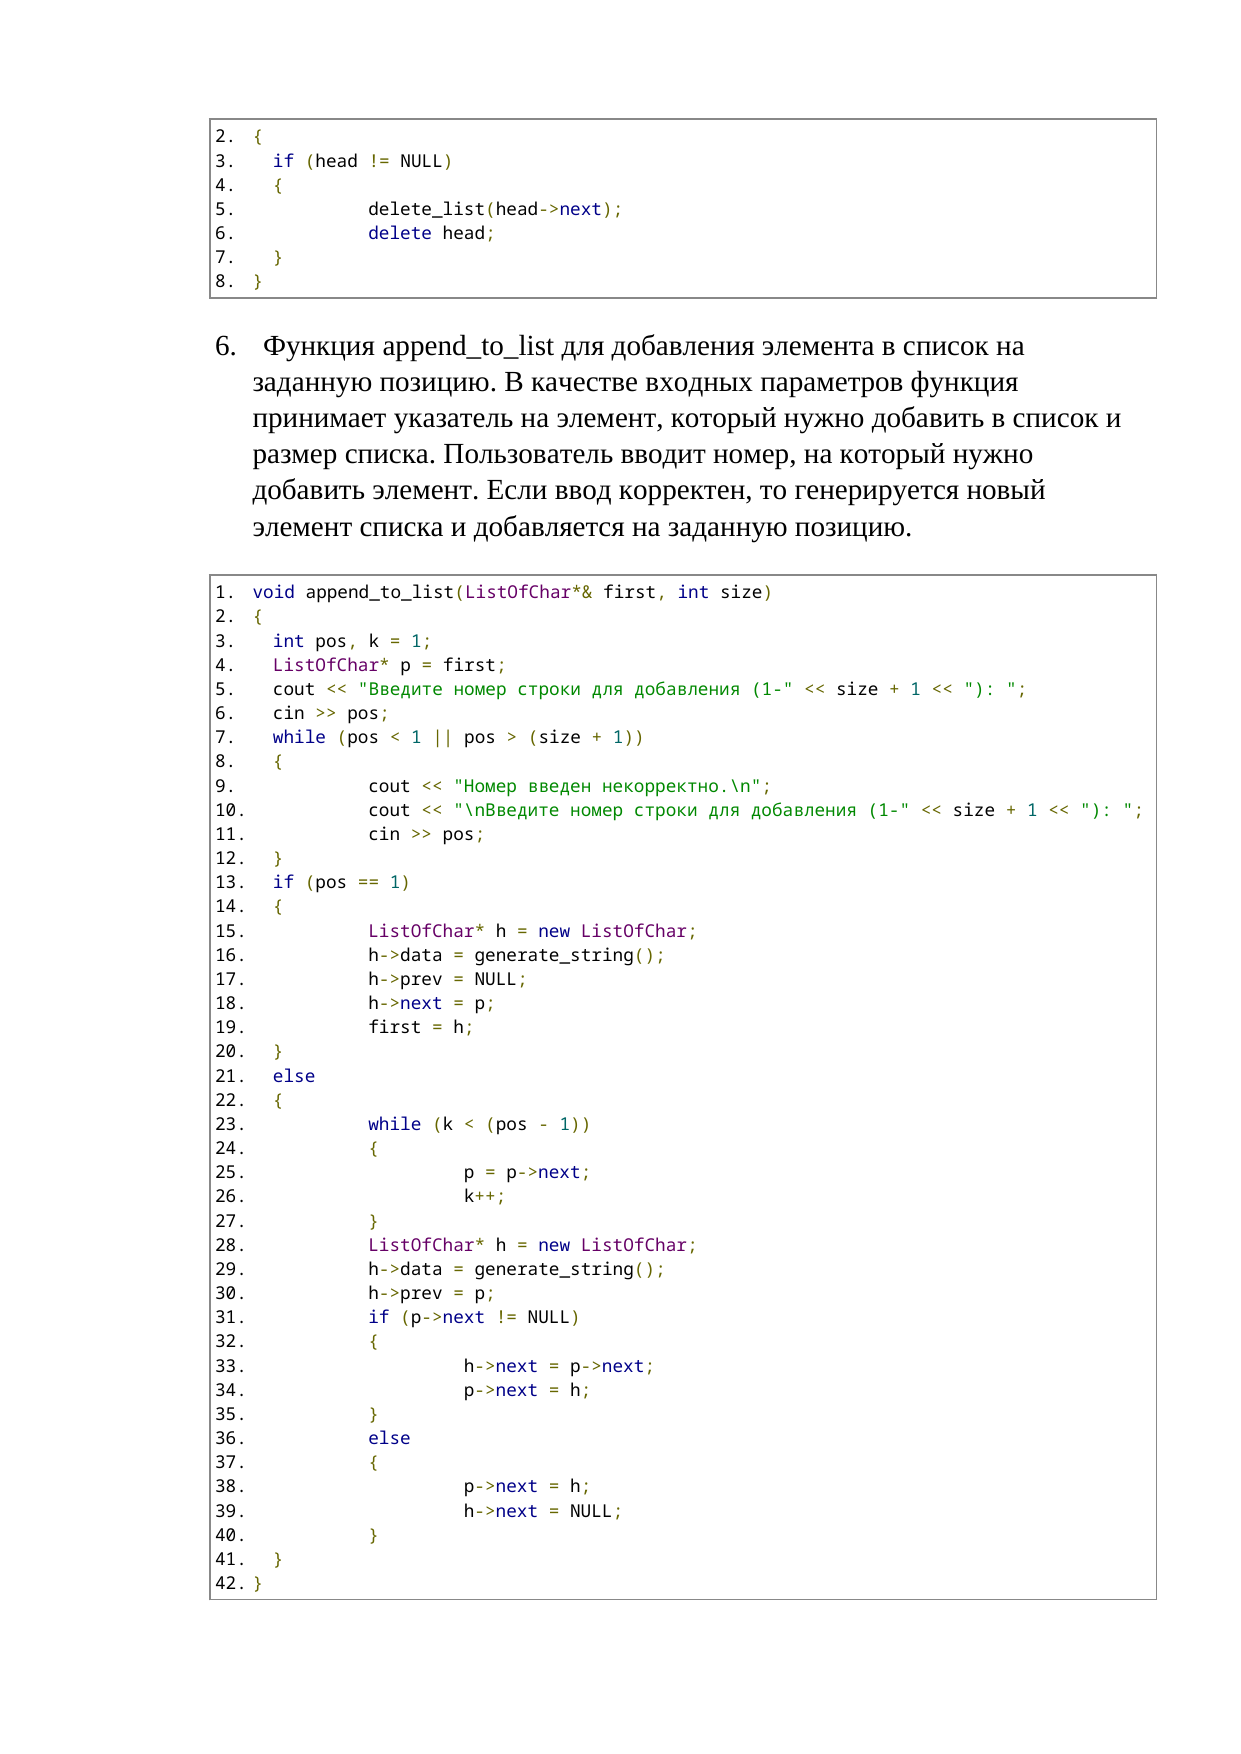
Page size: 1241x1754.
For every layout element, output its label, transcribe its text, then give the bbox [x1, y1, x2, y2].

list cout << "\nВведите номер строки для добавления (1-" << size + 1 << "): "; [211, 791, 1156, 816]
list cout << "Номер введен некорректно.\n"; [211, 767, 1156, 791]
list { [211, 1081, 1156, 1106]
list else [211, 1057, 1156, 1081]
list ListOfChar* h = new ListOfChar; [211, 1226, 1156, 1251]
list ListOfChar* p = first; [211, 646, 1156, 671]
list h->next = p; [211, 985, 1156, 1009]
list h->next = NULL; [211, 1492, 1156, 1516]
list void append_to_list(ListOfChar*& first, int size) [211, 576, 1156, 598]
list h->prev = p; [211, 1275, 1156, 1299]
list Функция append_to_list для добавления элемента в список на заданную позицию. В качестве входных параметров функция принимает указатель на элемент, который нужно добавить в список и размер списка. Пользователь вводит номер, на который нужно добавить элемент. Если ввод корректен, то генерируется новый элемент списка и добавляется на заданную позицию. [215, 328, 1152, 542]
list h->prev = NULL; [211, 961, 1156, 985]
list cin >> pos; [211, 816, 1156, 840]
list int pos, k = 1; [211, 622, 1156, 646]
list if (head != NULL) [211, 142, 1156, 166]
list { [211, 166, 1156, 191]
list k++; [211, 1178, 1156, 1202]
list h->data = generate_string(); [211, 936, 1156, 961]
list { [211, 1323, 1156, 1347]
list { [211, 120, 1156, 142]
list } [211, 1541, 1156, 1565]
list while (k < (pos - 1)) [211, 1106, 1156, 1130]
list { [211, 888, 1156, 912]
list } [211, 239, 1156, 263]
list h->data = generate_string(); [211, 1251, 1156, 1275]
list } [211, 1516, 1156, 1541]
list } [211, 1202, 1156, 1226]
list { [211, 1130, 1156, 1154]
list if (p->next != NULL) [211, 1299, 1156, 1323]
list cin >> pos; [211, 695, 1156, 719]
list { [211, 743, 1156, 767]
list { [211, 1444, 1156, 1468]
list } [211, 840, 1156, 864]
list while (pos < 1 || pos > (size + 1)) [211, 719, 1156, 743]
list } [211, 263, 1156, 297]
list p = p->next; [211, 1154, 1156, 1178]
list { [211, 598, 1156, 622]
list cout << "Введите номер строки для добавления (1-" << size + 1 << "): "; [211, 671, 1156, 695]
list p->next = h; [211, 1371, 1156, 1396]
list else [211, 1420, 1156, 1444]
list ListOfChar* h = new ListOfChar; [211, 912, 1156, 936]
list } [211, 1033, 1156, 1057]
list delete_list(head->next); [211, 191, 1156, 215]
list h->next = p->next; [211, 1347, 1156, 1371]
list } [211, 1396, 1156, 1420]
list delete head; [211, 215, 1156, 239]
list } [211, 1565, 1156, 1599]
list if (pos == 1) [211, 864, 1156, 888]
list p->next = h; [211, 1468, 1156, 1492]
list first = h; [211, 1009, 1156, 1033]
